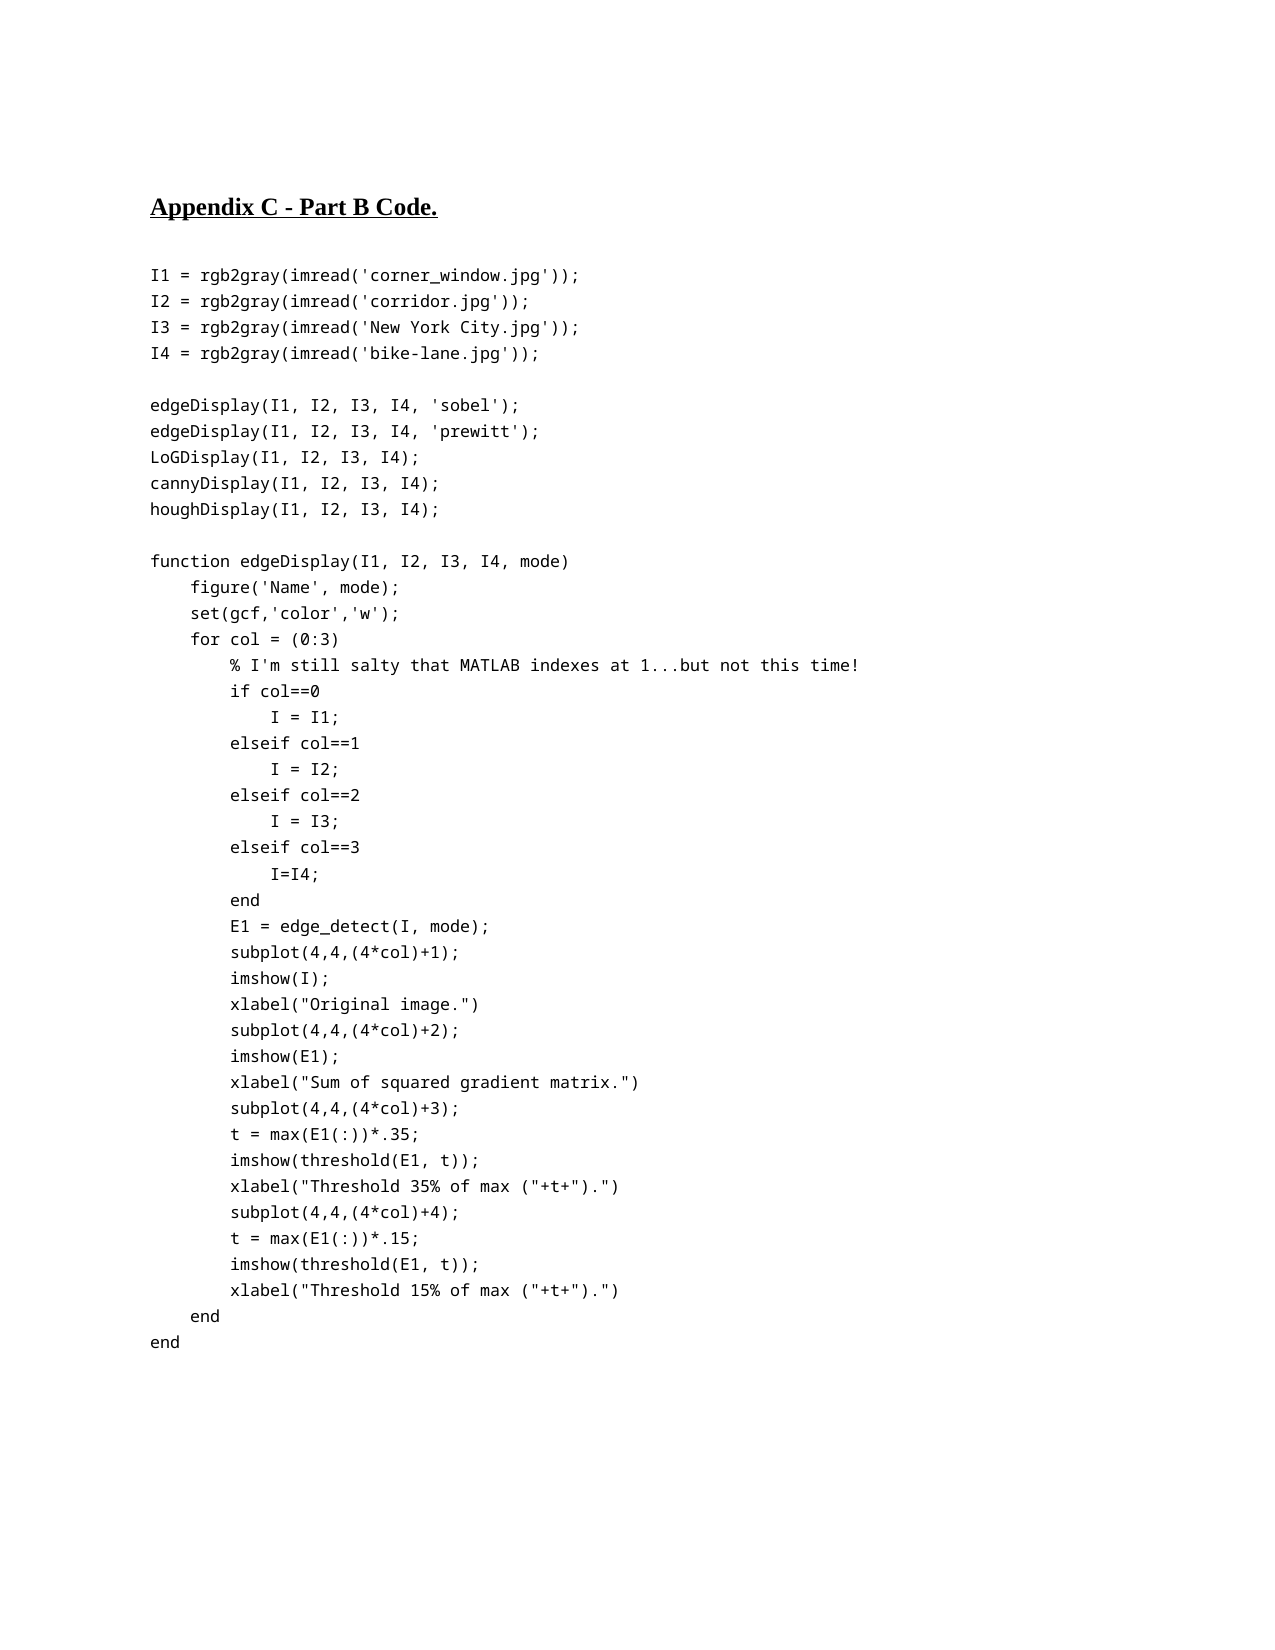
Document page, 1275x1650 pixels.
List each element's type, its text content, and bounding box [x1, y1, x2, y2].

text subplot(4,4,(4*col)+1); [150, 940, 1125, 963]
text E1 = edge_detect(I, mode); [150, 914, 1125, 937]
text I3 = rgb2gray(imread('New York City.jpg')); [150, 315, 1125, 338]
text subplot(4,4,(4*col)+2); [150, 1018, 1125, 1041]
text I4 = rgb2gray(imread('bike-lane.jpg')); [150, 341, 1125, 364]
text figure('Name', mode); [150, 576, 1125, 598]
text end [150, 888, 1125, 911]
text imshow(E1); [150, 1044, 1125, 1067]
text imshow(I); [150, 966, 1125, 989]
text elseif col==1 [150, 732, 1125, 754]
text I1 = rgb2gray(imread('corner_window.jpg')); [150, 263, 1125, 286]
text if col==0 [150, 680, 1125, 702]
text xlabel("Threshold 35% of max ("+t+").") [150, 1174, 1125, 1197]
text I = I1; [150, 706, 1125, 728]
text xlabel("Threshold 15% of max ("+t+").") [150, 1279, 1125, 1301]
text imshow(threshold(E1, t)); [150, 1253, 1125, 1275]
text for col = (0:3) [150, 628, 1125, 650]
text edgeDisplay(I1, I2, I3, I4, 'prewitt'); [150, 419, 1125, 442]
text imshow(threshold(E1, t)); [150, 1148, 1125, 1171]
text end [150, 1305, 1125, 1327]
text LoGDisplay(I1, I2, I3, I4); [150, 445, 1125, 468]
text edgeDisplay(I1, I2, I3, I4, 'sobel'); [150, 393, 1125, 416]
text t = max(E1(:))*.15; [150, 1227, 1125, 1249]
text elseif col==3 [150, 836, 1125, 859]
subtitle Appendix C - Part B Code. [150, 192, 1125, 220]
text I=I4; [150, 862, 1125, 885]
text set(gcf,'color','w'); [150, 602, 1125, 624]
text houghDisplay(I1, I2, I3, I4); [150, 497, 1125, 520]
text elseif col==2 [150, 784, 1125, 807]
text cannyDisplay(I1, I2, I3, I4); [150, 471, 1125, 494]
text xlabel("Original image.") [150, 992, 1125, 1015]
text I2 = rgb2gray(imread('corridor.jpg')); [150, 289, 1125, 312]
text function edgeDisplay(I1, I2, I3, I4, mode) [150, 549, 1125, 572]
text I = I2; [150, 758, 1125, 781]
text subplot(4,4,(4*col)+4); [150, 1201, 1125, 1223]
text end [150, 1331, 1125, 1353]
text t = max(E1(:))*.35; [150, 1122, 1125, 1145]
text I = I3; [150, 810, 1125, 833]
text xlabel("Sum of squared gradient matrix.") [150, 1070, 1125, 1093]
text subplot(4,4,(4*col)+3); [150, 1096, 1125, 1119]
text % I'm still salty that MATLAB indexes at 1...but not this time! [150, 654, 1125, 676]
